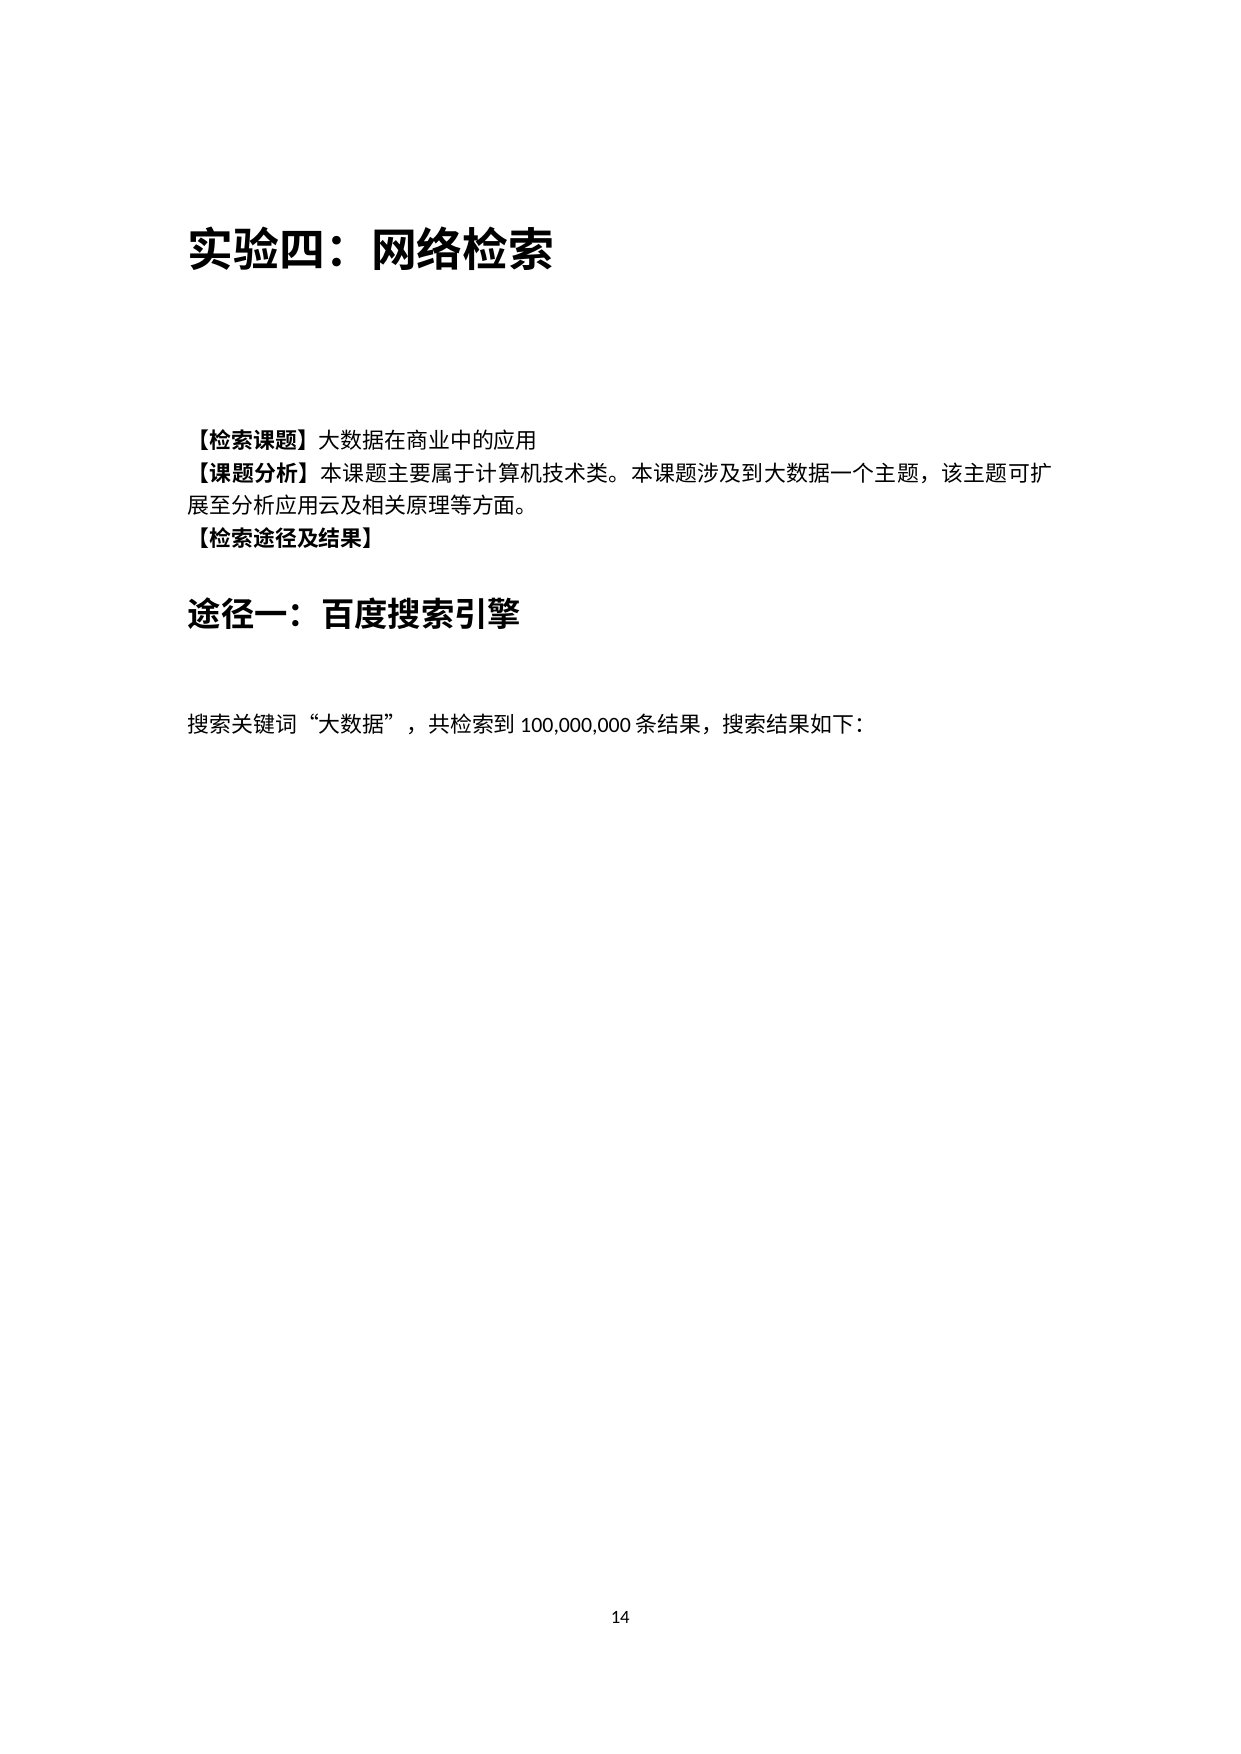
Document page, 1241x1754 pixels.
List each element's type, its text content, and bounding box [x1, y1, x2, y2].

text 搜索关键词“大数据”，共检索到100,000,000条结果，搜索结果如下： [187, 707, 1053, 739]
subtitle 途径一：百度搜索引擎 [187, 580, 1053, 645]
text 【检索课题】大数据在商业中的应用 [187, 423, 1053, 455]
subtitle 实验四：网络检索 [187, 197, 1053, 295]
text 【课题分析】本课题主要属于计算机技术类。本课题涉及到大数据一个主题，该主题可扩展至分析应用云及相关原理等方面。 [187, 455, 1053, 520]
text 【检索途径及结果】 [187, 520, 1053, 553]
